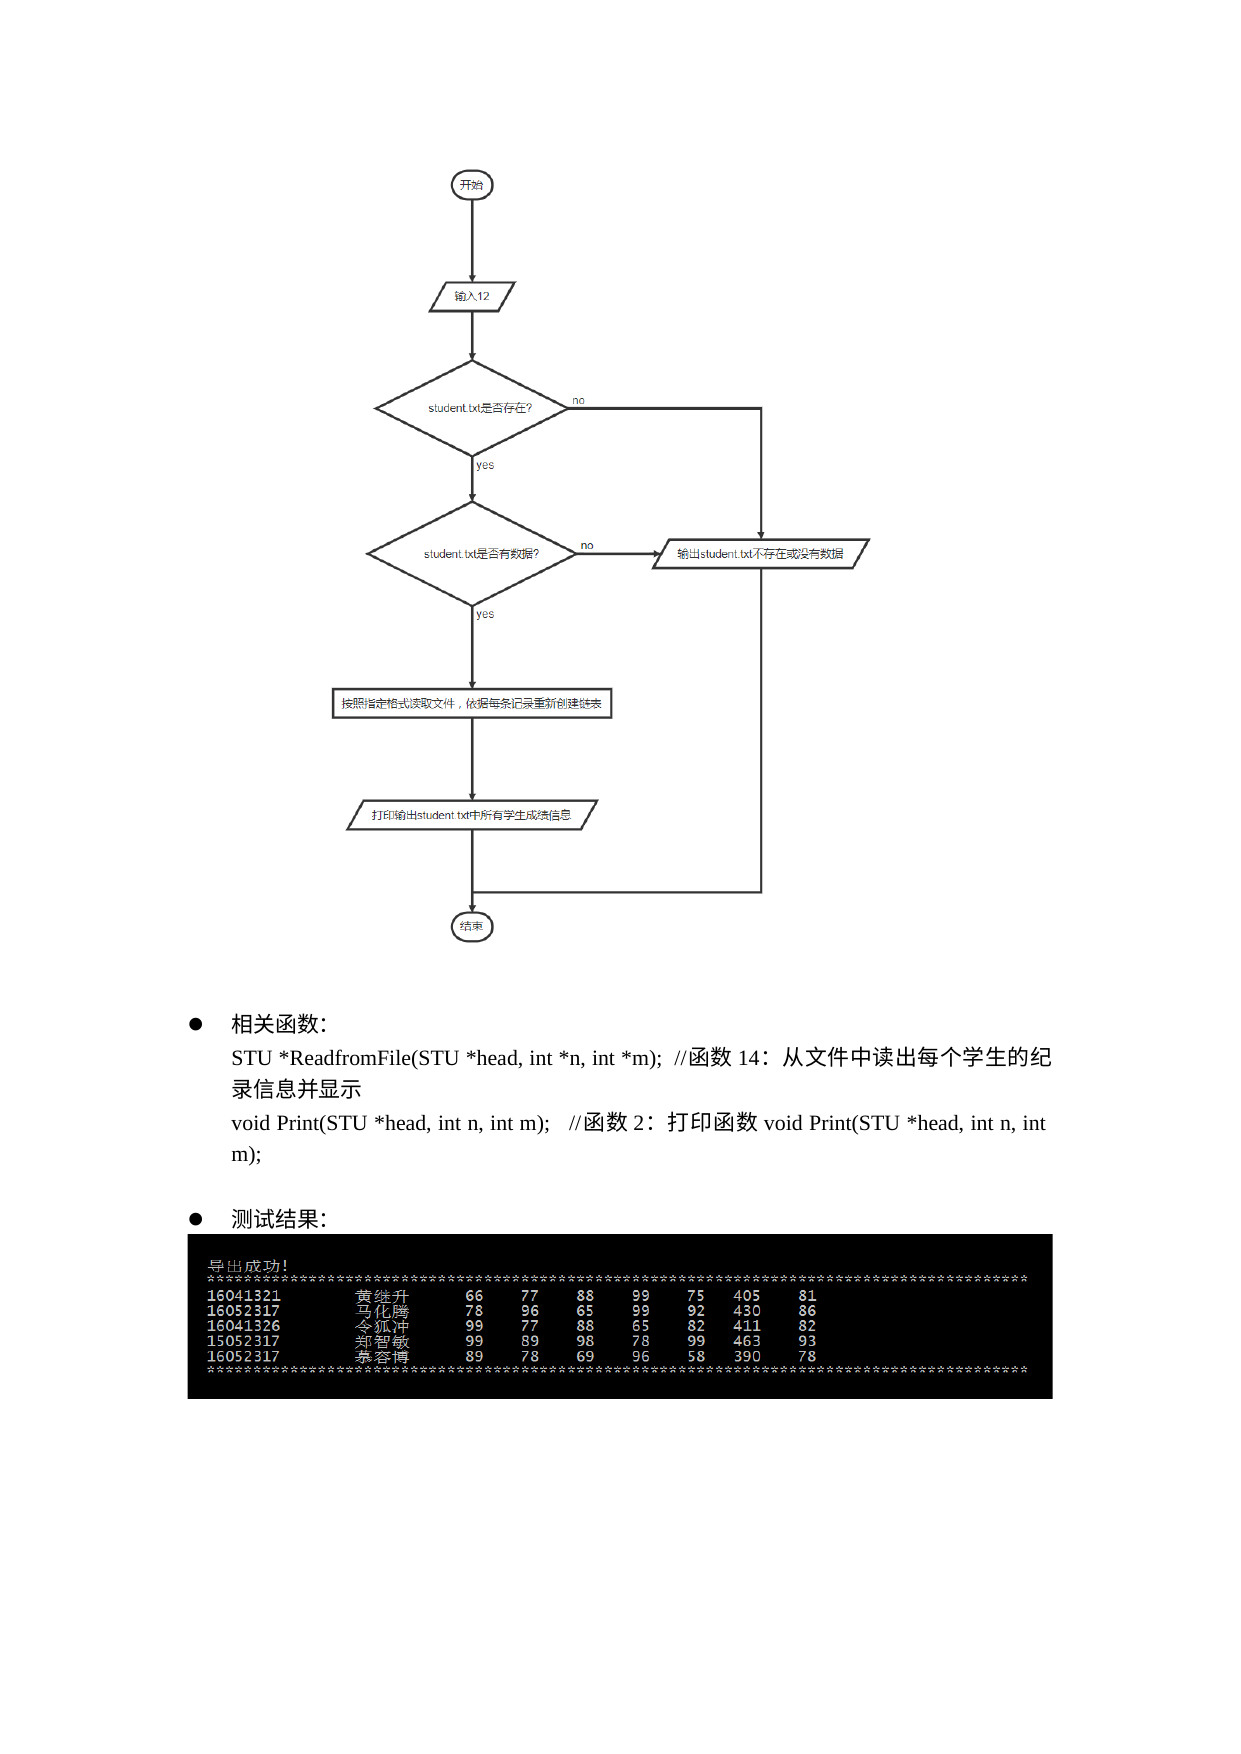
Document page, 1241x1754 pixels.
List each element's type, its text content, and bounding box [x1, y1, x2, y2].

text void Print(STU *head, int n, int m); //函数2：打印函数void Print(STU *head, int n, int m); [187, 1104, 1053, 1169]
picture [314, 162, 926, 947]
list 测试结果： [187, 1202, 1053, 1234]
text STU *ReadfromFile(STU *head, int *n, int *m); //函数14：从文件中读出每个学生的纪 录信息并显示 [187, 1039, 1053, 1104]
picture [187, 1234, 1053, 1399]
list 相关函数： [187, 1007, 1053, 1039]
